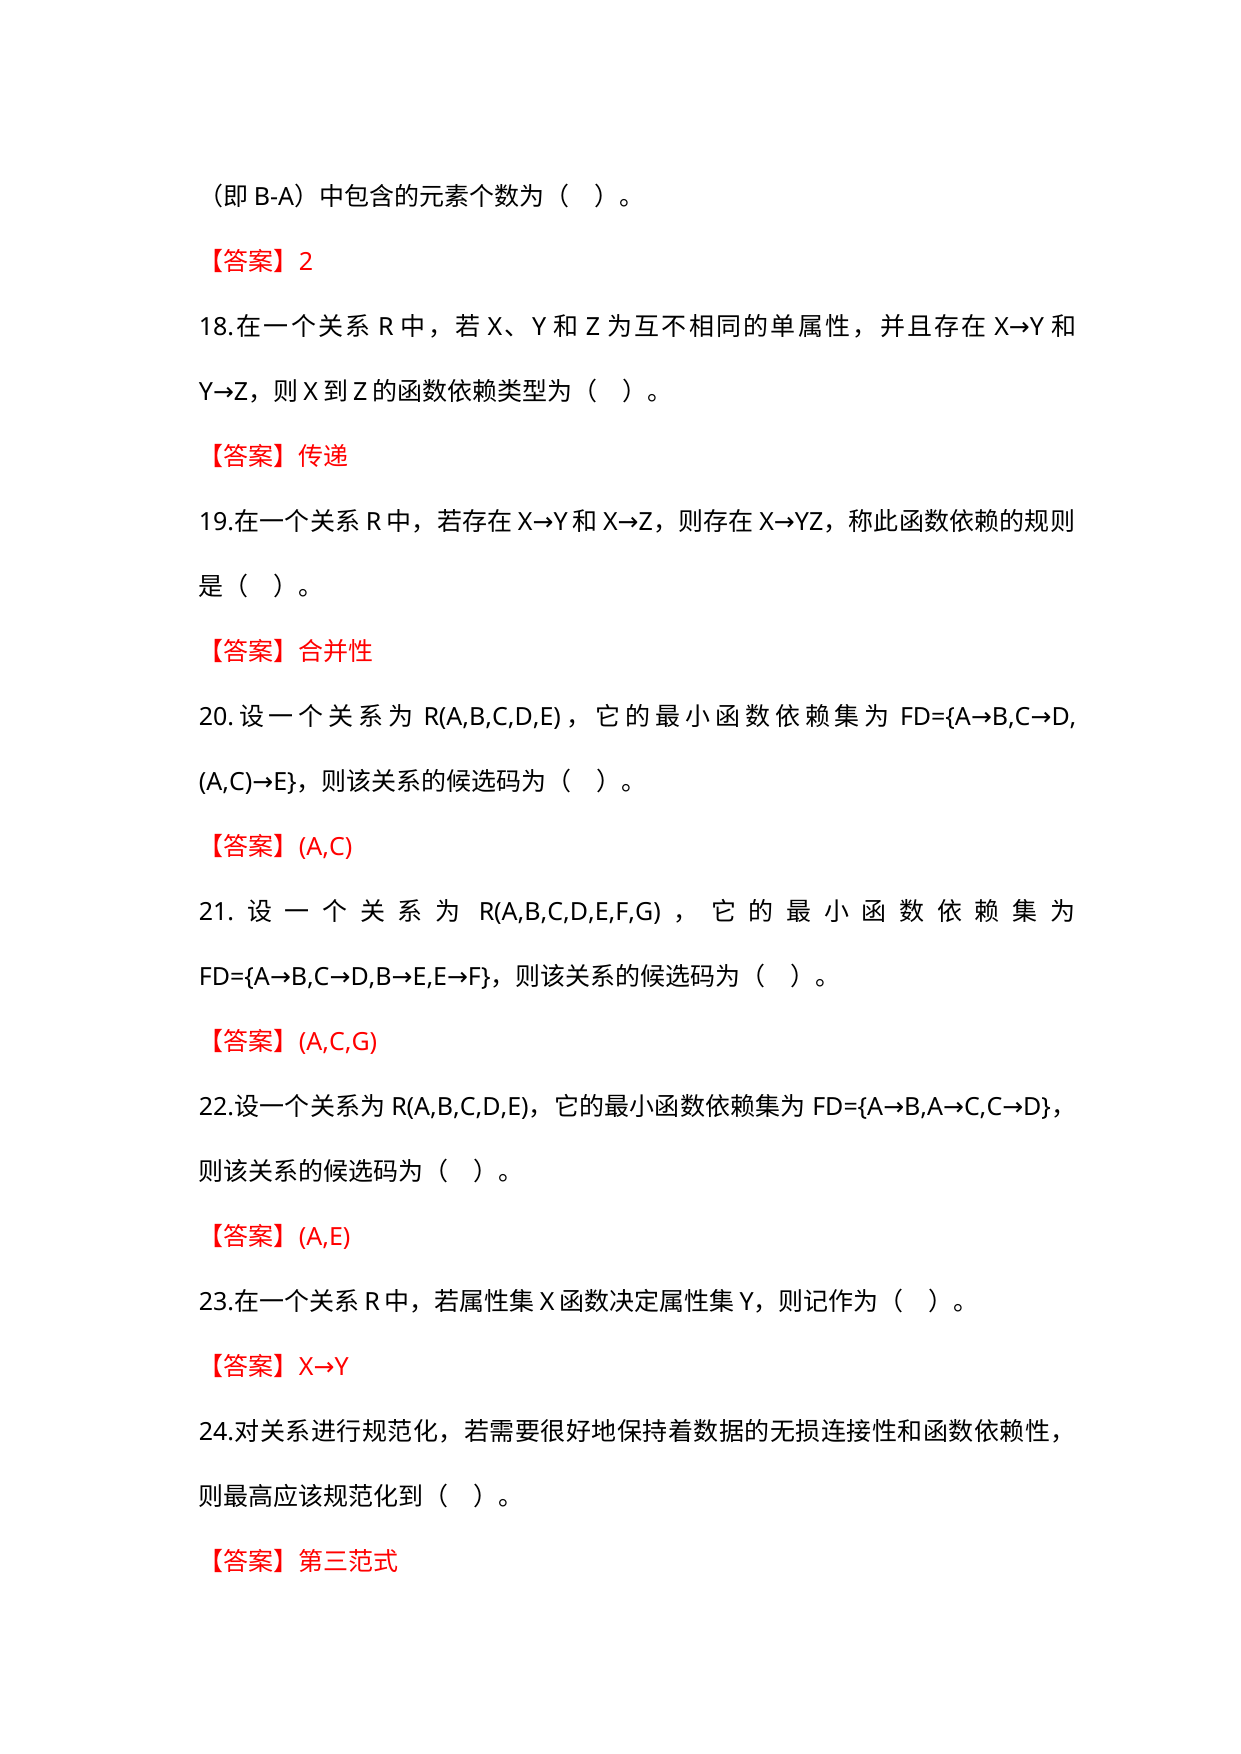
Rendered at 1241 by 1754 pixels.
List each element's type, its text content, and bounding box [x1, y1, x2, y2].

table_cell 【答案】合并性 [188, 617, 1087, 682]
table_cell 19.在一个关系R中，若存在X→Y和X→Z，则存在X→YZ，称此函数依赖的规则是（ ）。 [188, 487, 1087, 617]
table_cell 18.在一个关系R中，若X、Y和Z为互不相同的单属性，并且存在X→Y和Y→Z，则X到Z的函数依赖类型为（ ）。 [188, 292, 1087, 422]
table_cell 20.设一个关系为R(A,B,C,D,E)，它的最小函数依赖集为FD={A→B,C→D,(A,C)→E}，则该关系的候选码为（ ）。 [188, 682, 1087, 812]
table_cell 【答案】(A,C,G) [188, 1007, 1087, 1072]
table_cell 21.设一个关系为R(A,B,C,D,E,F,G)，它的最小函数依赖集为FD={A→B,C→D,B→E,E→F}，则该关系的候选码为（ ）。 [188, 877, 1087, 1007]
table_cell 【答案】2 [188, 227, 1087, 292]
table_cell 24.对关系进行规范化，若需要很好地保持着数据的无损连接性和函数依赖性，则最高应该规范化到（ ）。 [188, 1397, 1087, 1527]
table_cell 【答案】传递 [188, 422, 1087, 487]
table_cell 22.设一个关系为R(A,B,C,D,E)，它的最小函数依赖集为FD={A→B,A→C,C→D}，则该关系的候选码为（ ）。 [188, 1072, 1087, 1202]
table_cell 【答案】(A,E) [188, 1202, 1087, 1267]
table_cell 23.在一个关系R中，若属性集X函数决定属性集Y，则记作为（ ）。 [188, 1267, 1087, 1332]
table_cell 【答案】第三范式 [188, 1527, 1087, 1592]
table_cell 【答案】(A,C) [188, 812, 1087, 877]
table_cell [188, 162, 1087, 227]
table_cell 【答案】X→Y [188, 1332, 1087, 1397]
